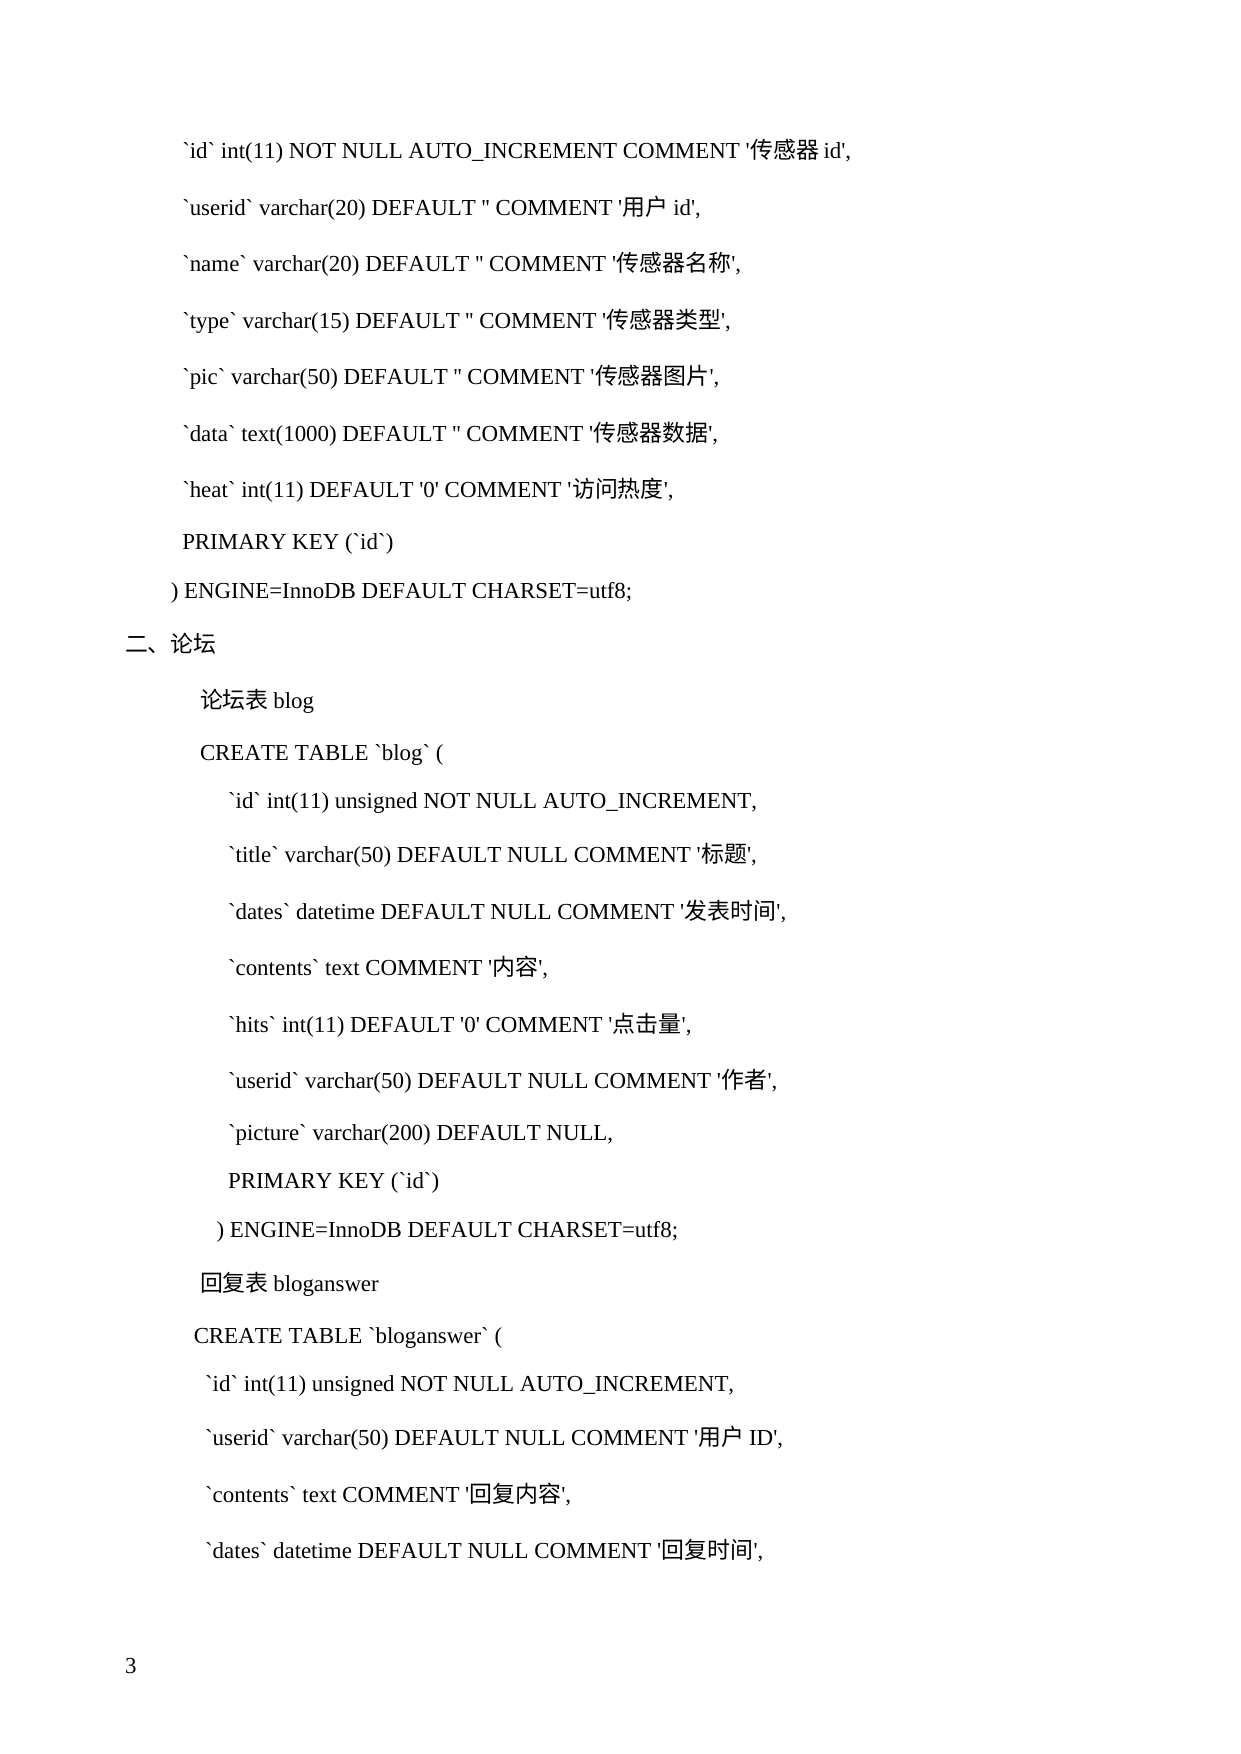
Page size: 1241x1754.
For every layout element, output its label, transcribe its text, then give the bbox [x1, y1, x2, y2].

text `hits` int(11) DEFAULT '0' COMMENT '点击量', [216, 1006, 1129, 1039]
text `picture` varchar(200) DEFAULT NULL, [216, 1119, 1129, 1145]
text `name` varchar(20) DEFAULT '' COMMENT '传感器名称', [171, 245, 1129, 278]
text `title` varchar(50) DEFAULT NULL COMMENT '标题', [216, 836, 1129, 869]
text ) ENGINE=InnoDB DEFAULT CHARSET=utf8; [216, 1216, 1129, 1243]
text `userid` varchar(50) DEFAULT NULL COMMENT '用户ID', [193, 1419, 1129, 1452]
text `data` text(1000) DEFAULT '' COMMENT '传感器数据', [171, 415, 1129, 448]
text CREATE TABLE `blog` ( [125, 738, 1129, 765]
text 二、论坛 [125, 625, 1129, 659]
text `id` int(11) NOT NULL AUTO_INCREMENT COMMENT '传感器id', [171, 132, 1129, 165]
text 论坛表blog [125, 682, 1129, 715]
text `heat` int(11) DEFAULT '0' COMMENT '访问热度', [171, 471, 1129, 504]
text `id` int(11) unsigned NOT NULL AUTO_INCREMENT, [216, 787, 1129, 814]
text `dates` datetime DEFAULT NULL COMMENT '发表时间', [216, 893, 1129, 926]
text PRIMARY KEY (`id`) [216, 1168, 1129, 1194]
text `contents` text COMMENT '回复内容', [193, 1476, 1129, 1509]
text `userid` varchar(50) DEFAULT NULL COMMENT '作者', [216, 1062, 1129, 1096]
text 回复表bloganswer [125, 1265, 1129, 1298]
text `pic` varchar(50) DEFAULT '' COMMENT '传感器图片', [171, 358, 1129, 391]
text `dates` datetime DEFAULT NULL COMMENT '回复时间', [193, 1532, 1129, 1566]
text `userid` varchar(20) DEFAULT '' COMMENT '用户id', [171, 188, 1129, 222]
text `contents` text COMMENT '内容', [216, 949, 1129, 982]
text ) ENGINE=InnoDB DEFAULT CHARSET=utf8; [171, 577, 1129, 603]
text `type` varchar(15) DEFAULT '' COMMENT '传感器类型', [171, 302, 1129, 335]
text `id` int(11) unsigned NOT NULL AUTO_INCREMENT, [193, 1370, 1129, 1397]
text PRIMARY KEY (`id`) [171, 528, 1129, 554]
text CREATE TABLE `bloganswer` ( [193, 1322, 1129, 1348]
